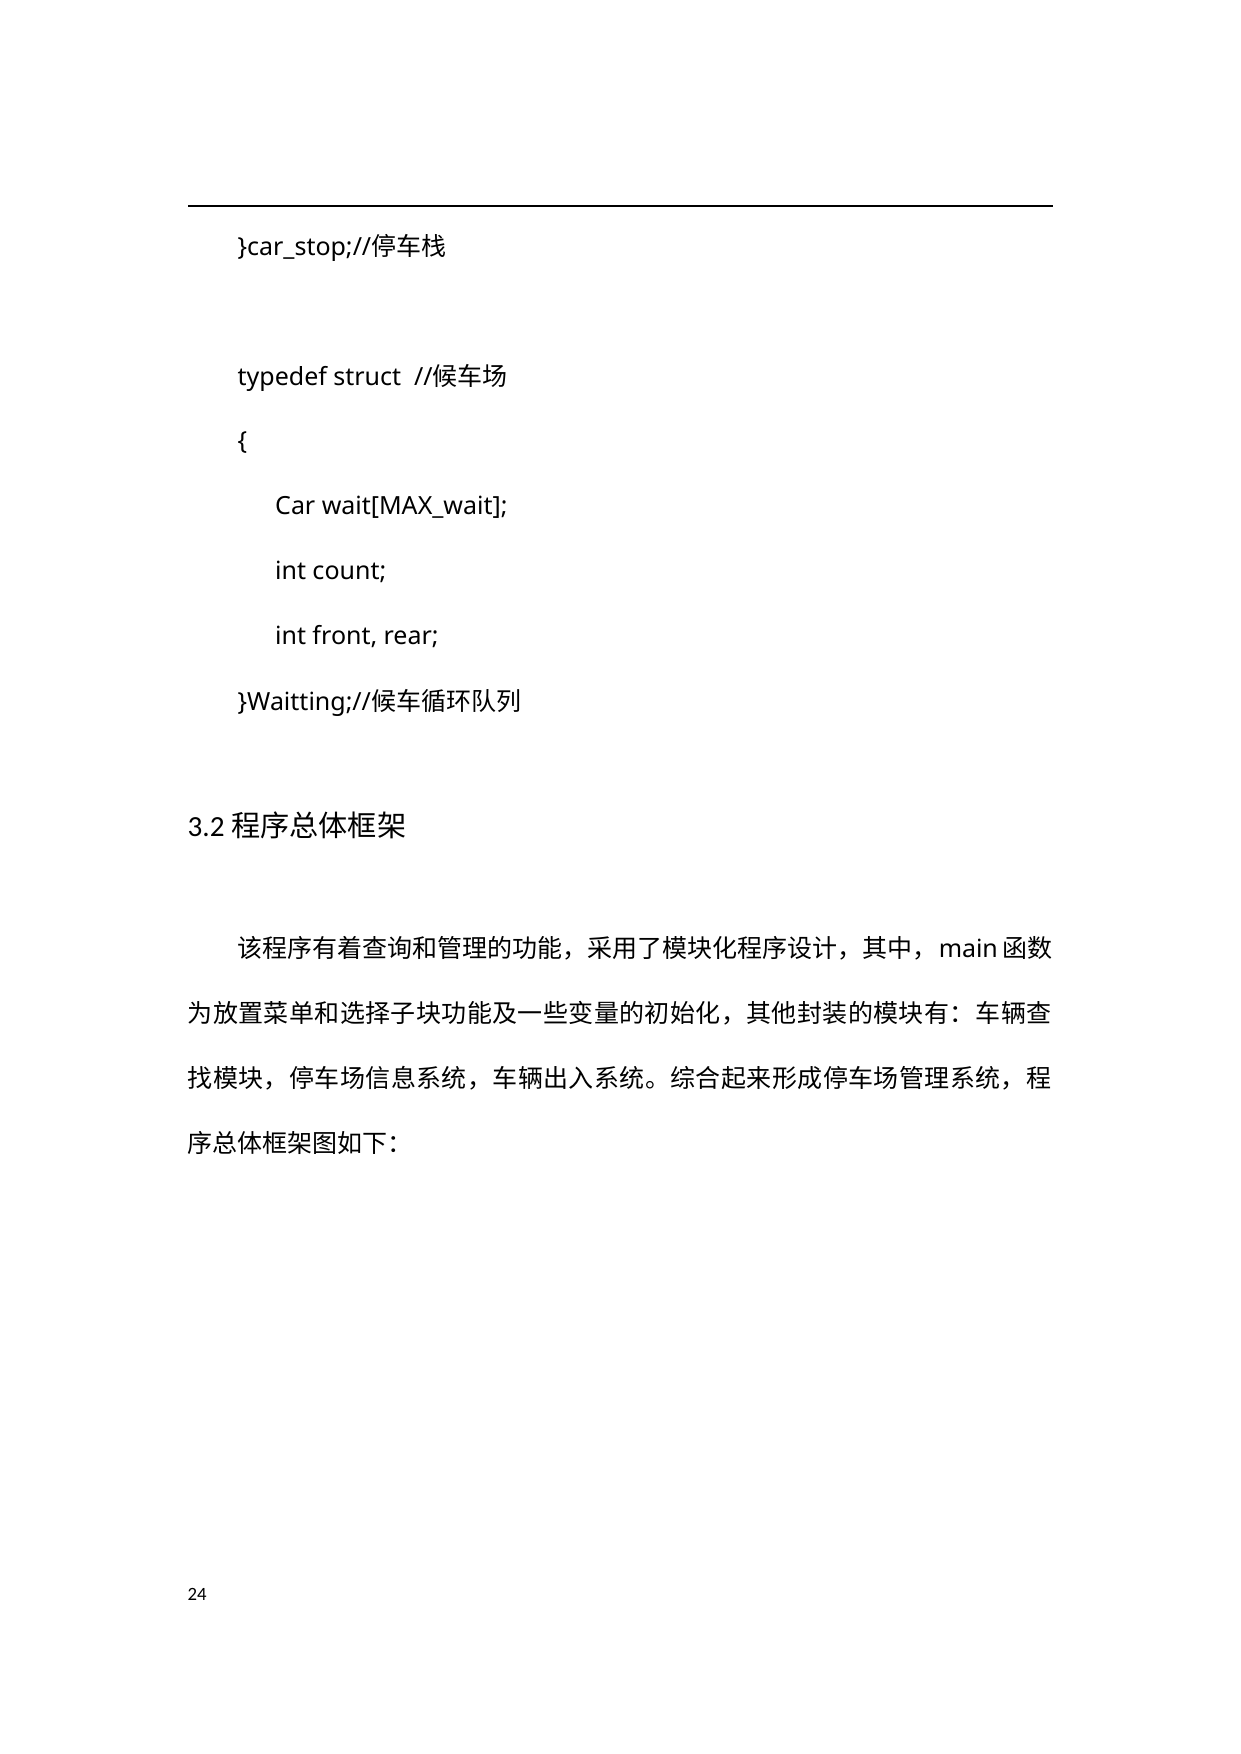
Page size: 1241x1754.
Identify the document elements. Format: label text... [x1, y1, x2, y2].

text }Waitting;//候车循环队列 [187, 667, 1053, 732]
text { [187, 407, 1053, 472]
subtitle 3.2 程序总体框架 [187, 791, 1053, 856]
text typedef struct //候车场 [187, 342, 1053, 407]
text 该程序有着查询和管理的功能，采用了模块化程序设计，其中，main函数为放置菜单和选择子块功能及一些变量的初始化，其他封装的模块有：车辆查找模块，停车场信息系统，车辆出入系统。综合起来形成停车场管理系统，程序总体框架图如下： [187, 914, 1053, 1174]
text Car wait[MAX_wait]; [187, 472, 1053, 537]
text int front, rear; [187, 602, 1053, 667]
text int count; [187, 537, 1053, 602]
text }car_stop;//停车栈 [187, 212, 1053, 277]
